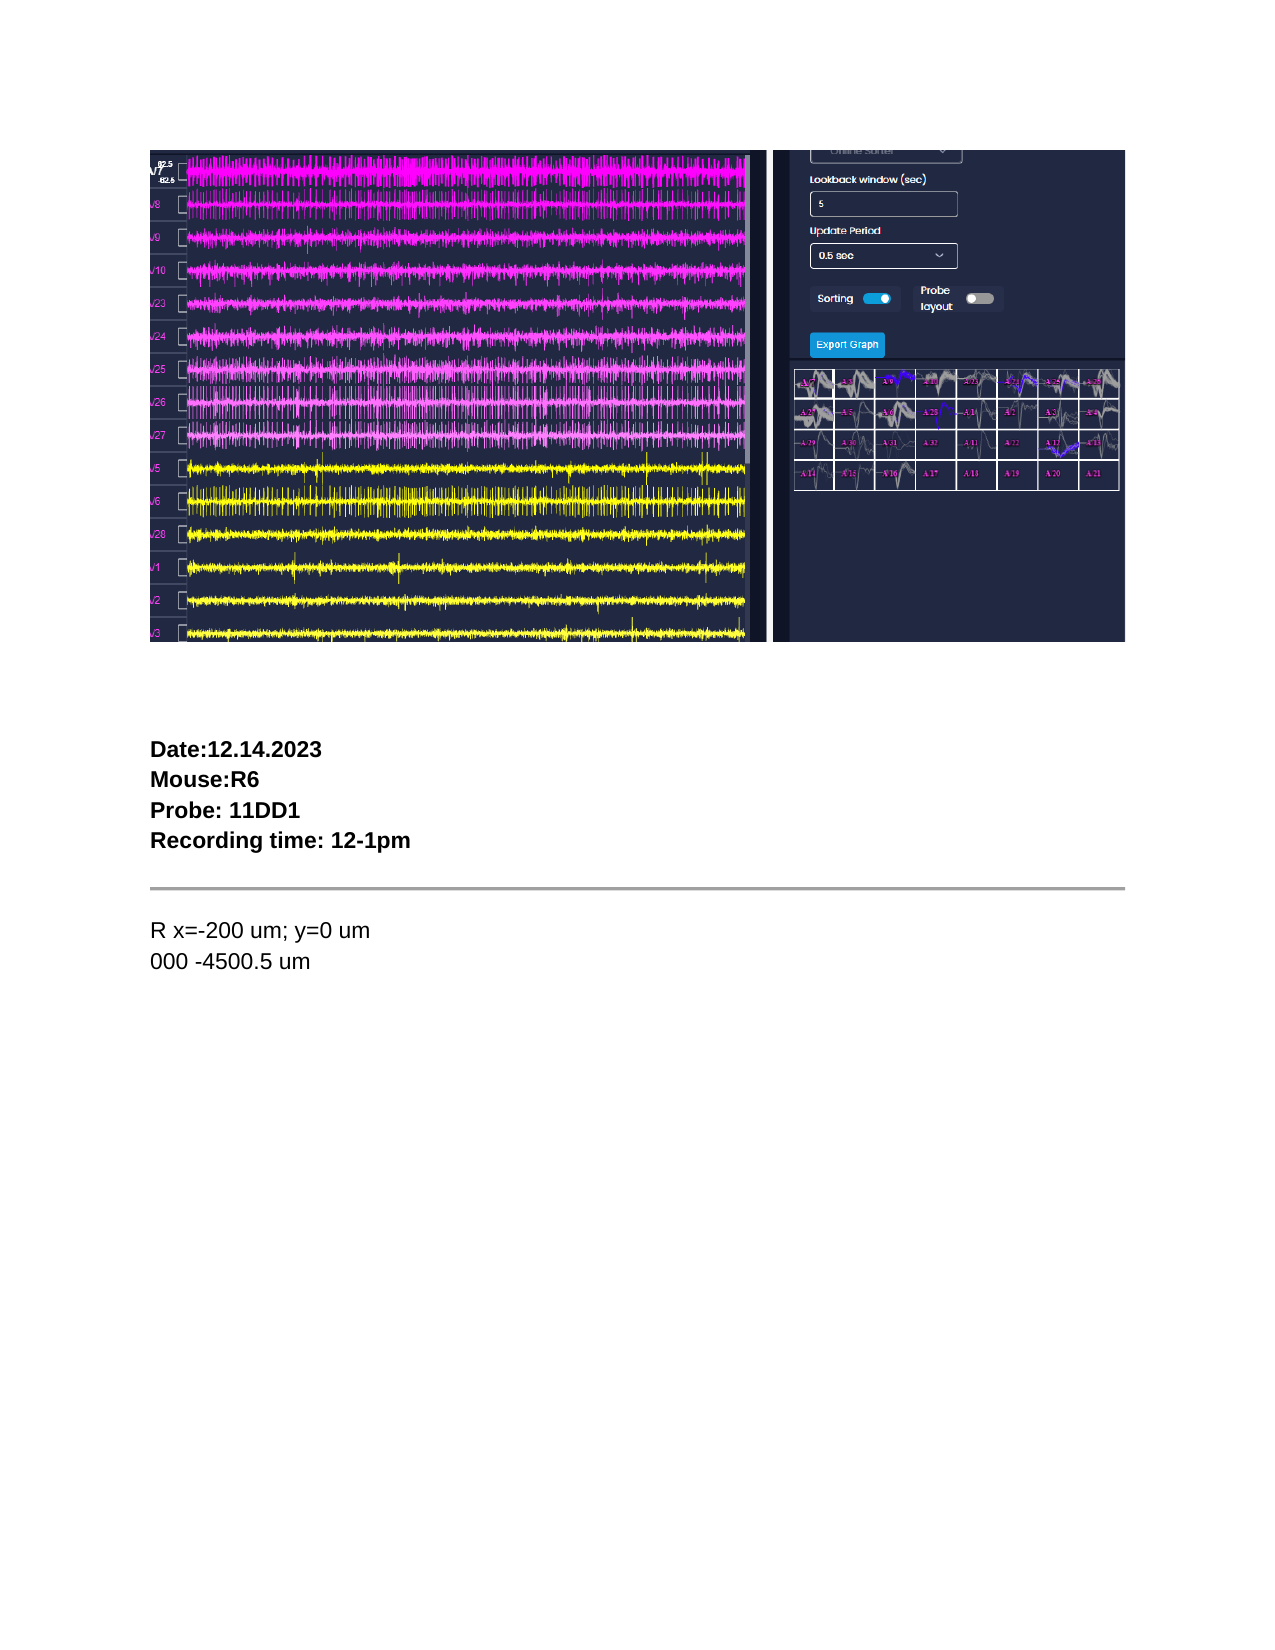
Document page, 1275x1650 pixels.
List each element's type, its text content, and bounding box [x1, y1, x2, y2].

text Recording time: 12-1pm [150, 827, 1125, 853]
text 000 -4500.5 um [150, 948, 1125, 974]
picture [150, 150, 1125, 642]
text R x=-200 um; y=0 um [150, 917, 1125, 944]
text Mouse:R6 [150, 766, 1125, 793]
text Date:12.14.2023 [150, 736, 1125, 762]
text Probe: 11DD1 [150, 797, 1125, 823]
